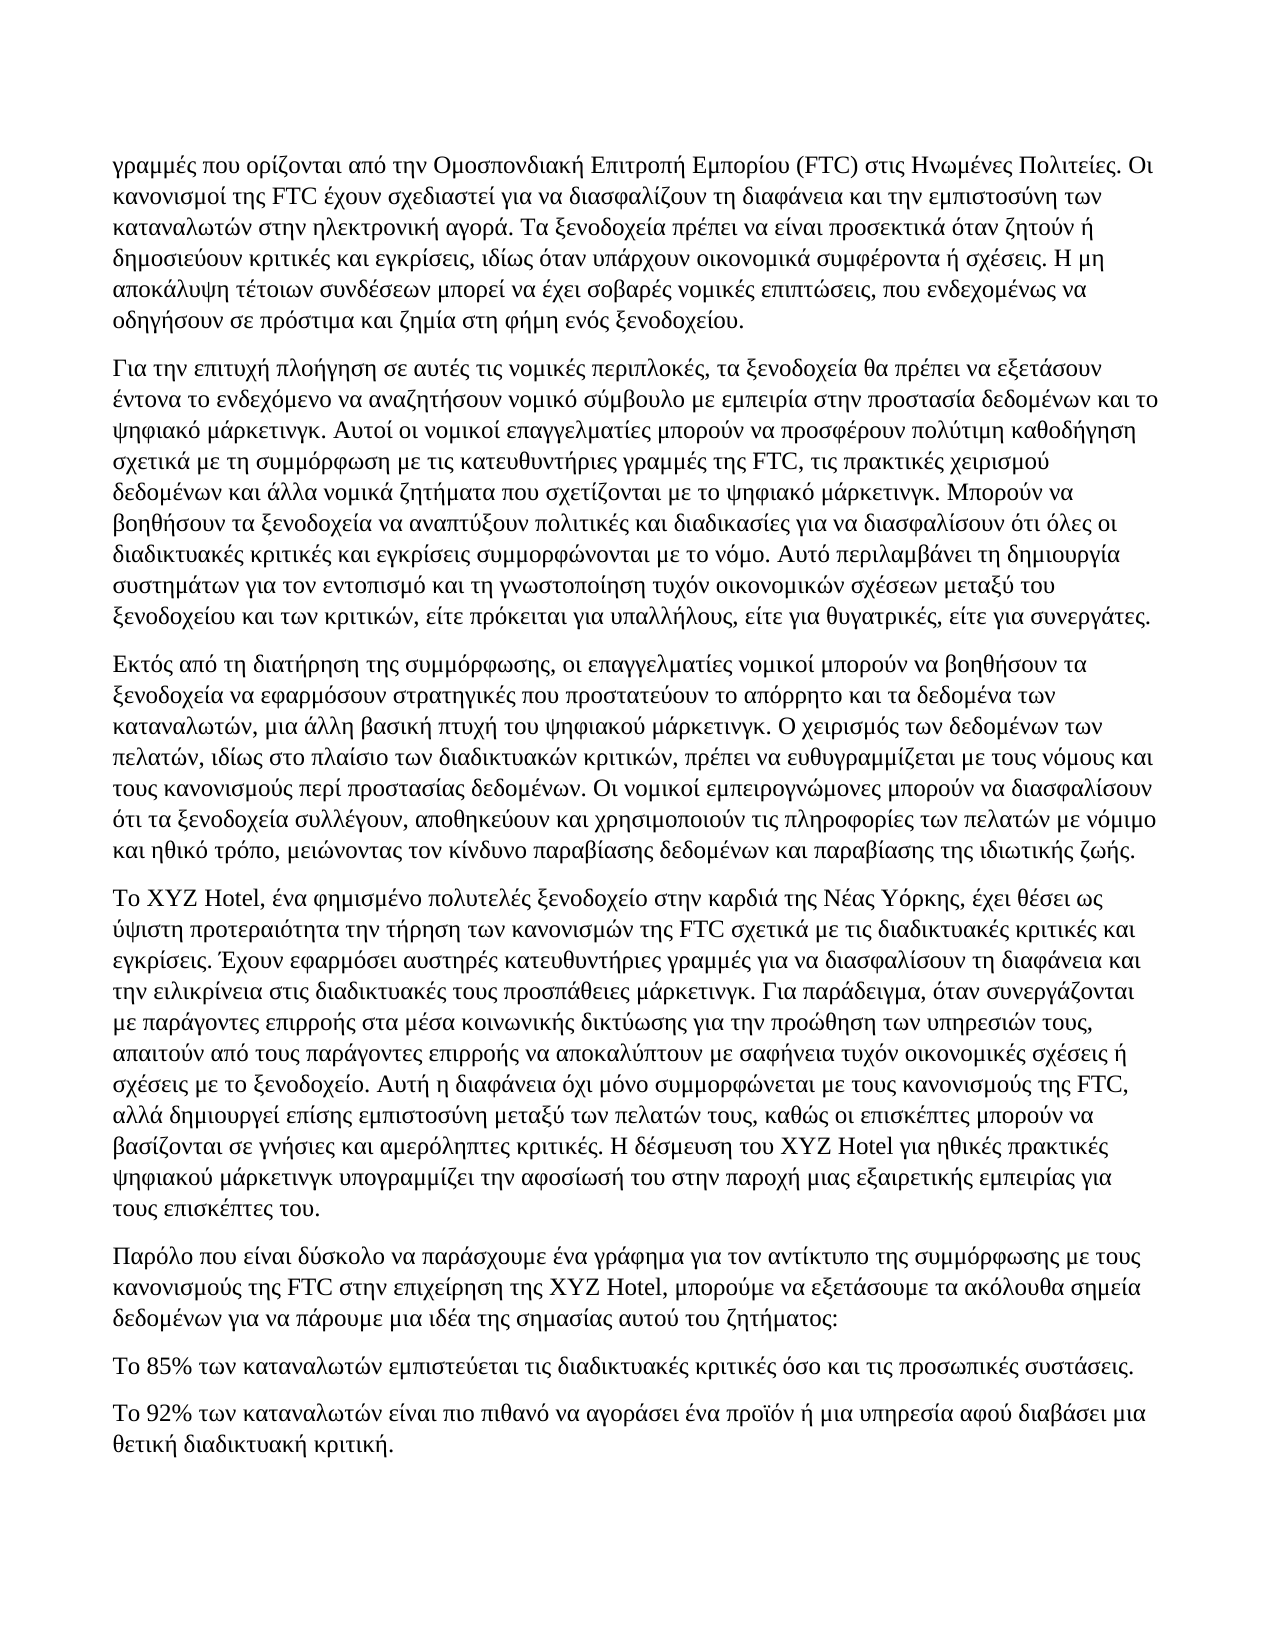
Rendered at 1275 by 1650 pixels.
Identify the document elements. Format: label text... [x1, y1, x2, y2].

text Παρόλο που είναι δύσκολο να παράσχουμε ένα γράφημα για τον αντίκτυπο της συμμόρφωσης με τους κανονισμούς της FTC στην επιχείρηση της XYZ Hotel, μπορούμε να εξετάσουμε τα ακόλουθα σημεία δεδομένων για να πάρουμε μια ιδέα της σημασίας αυτού του ζητήματος: [112, 1241, 1162, 1332]
text Το 92% των καταναλωτών είναι πιο πιθανό να αγοράσει ένα προϊόν ή μια υπηρεσία αφού διαβάσει μια θετική διαδικτυακή κριτική. [112, 1398, 1162, 1458]
text Το 85% των καταναλωτών εμπιστεύεται τις διαδικτυακές κριτικές όσο και τις προσωπικές συστάσεις. [112, 1351, 1162, 1379]
text Εκτός από τη διατήρηση της συμμόρφωσης, οι επαγγελματίες νομικοί μπορούν να βοηθήσουν τα ξενοδοχεία να εφαρμόσουν στρατηγικές που προστατεύουν το απόρρητο και τα δεδομένα των καταναλωτών, μια άλλη βασική πτυχή του ψηφιακού μάρκετινγκ. Ο χειρισμός των δεδομένων των πελατών, ιδίως στο πλαίσιο των διαδικτυακών κριτικών, πρέπει να ευθυγραμμίζεται με τους νόμους και τους κανονισμούς περί προστασίας δεδομένων. Οι νομικοί εμπειρογνώμονες μπορούν να διασφαλίσουν ότι τα ξενοδοχεία συλλέγουν, αποθηκεύουν και χρησιμοποιούν τις πληροφορίες των πελατών με νόμιμο και ηθικό τρόπο, μειώνοντας τον κίνδυνο παραβίασης δεδομένων και παραβίασης της ιδιωτικής ζωής. [112, 649, 1162, 864]
text Το XYZ Hotel, ένα φημισμένο πολυτελές ξενοδοχείο στην καρδιά της Νέας Υόρκης, έχει θέσει ως ύψιστη προτεραιότητα την τήρηση των κανονισμών της FTC σχετικά με τις διαδικτυακές κριτικές και εγκρίσεις. Έχουν εφαρμόσει αυστηρές κατευθυντήριες γραμμές για να διασφαλίσουν τη διαφάνεια και την ειλικρίνεια στις διαδικτυακές τους προσπάθειες μάρκετινγκ. Για παράδειγμα, όταν συνεργάζονται με παράγοντες επιρροής στα μέσα κοινωνικής δικτύωσης για την προώθηση των υπηρεσιών τους, απαιτούν από τους παράγοντες επιρροής να αποκαλύπτουν με σαφήνεια τυχόν οικονομικές σχέσεις ή σχέσεις με το ξενοδοχείο. Αυτή η διαφάνεια όχι μόνο συμμορφώνεται με τους κανονισμούς της FTC, αλλά δημιουργεί επίσης εμπιστοσύνη μεταξύ των πελατών τους, καθώς οι επισκέπτες μπορούν να βασίζονται σε γνήσιες και αμερόληπτες κριτικές. Η δέσμευση του XYZ Hotel για ηθικές πρακτικές ψηφιακού μάρκετινγκ υπογραμμίζει την αφοσίωσή του στην παροχή μιας εξαιρετικής εμπειρίας για τους επισκέπτες του. [112, 883, 1162, 1222]
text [112, 150, 1162, 334]
text Για την επιτυχή πλοήγηση σε αυτές τις νομικές περιπλοκές, τα ξενοδοχεία θα πρέπει να εξετάσουν έντονα το ενδεχόμενο να αναζητήσουν νομικό σύμβουλο με εμπειρία στην προστασία δεδομένων και το ψηφιακό μάρκετινγκ. Αυτοί οι νομικοί επαγγελματίες μπορούν να προσφέρουν πολύτιμη καθοδήγηση σχετικά με τη συμμόρφωση με τις κατευθυντήριες γραμμές της FTC, τις πρακτικές χειρισμού δεδομένων και άλλα νομικά ζητήματα που σχετίζονται με το ψηφιακό μάρκετινγκ. Μπορούν να βοηθήσουν τα ξενοδοχεία να αναπτύξουν πολιτικές και διαδικασίες για να διασφαλίσουν ότι όλες οι διαδικτυακές κριτικές και εγκρίσεις συμμορφώνονται με το νόμο. Αυτό περιλαμβάνει τη δημιουργία συστημάτων για τον εντοπισμό και τη γνωστοποίηση τυχόν οικονομικών σχέσεων μεταξύ του ξενοδοχείου και των κριτικών, είτε πρόκειται για υπαλλήλους, είτε για θυγατρικές, είτε για συνεργάτες. [112, 353, 1162, 630]
